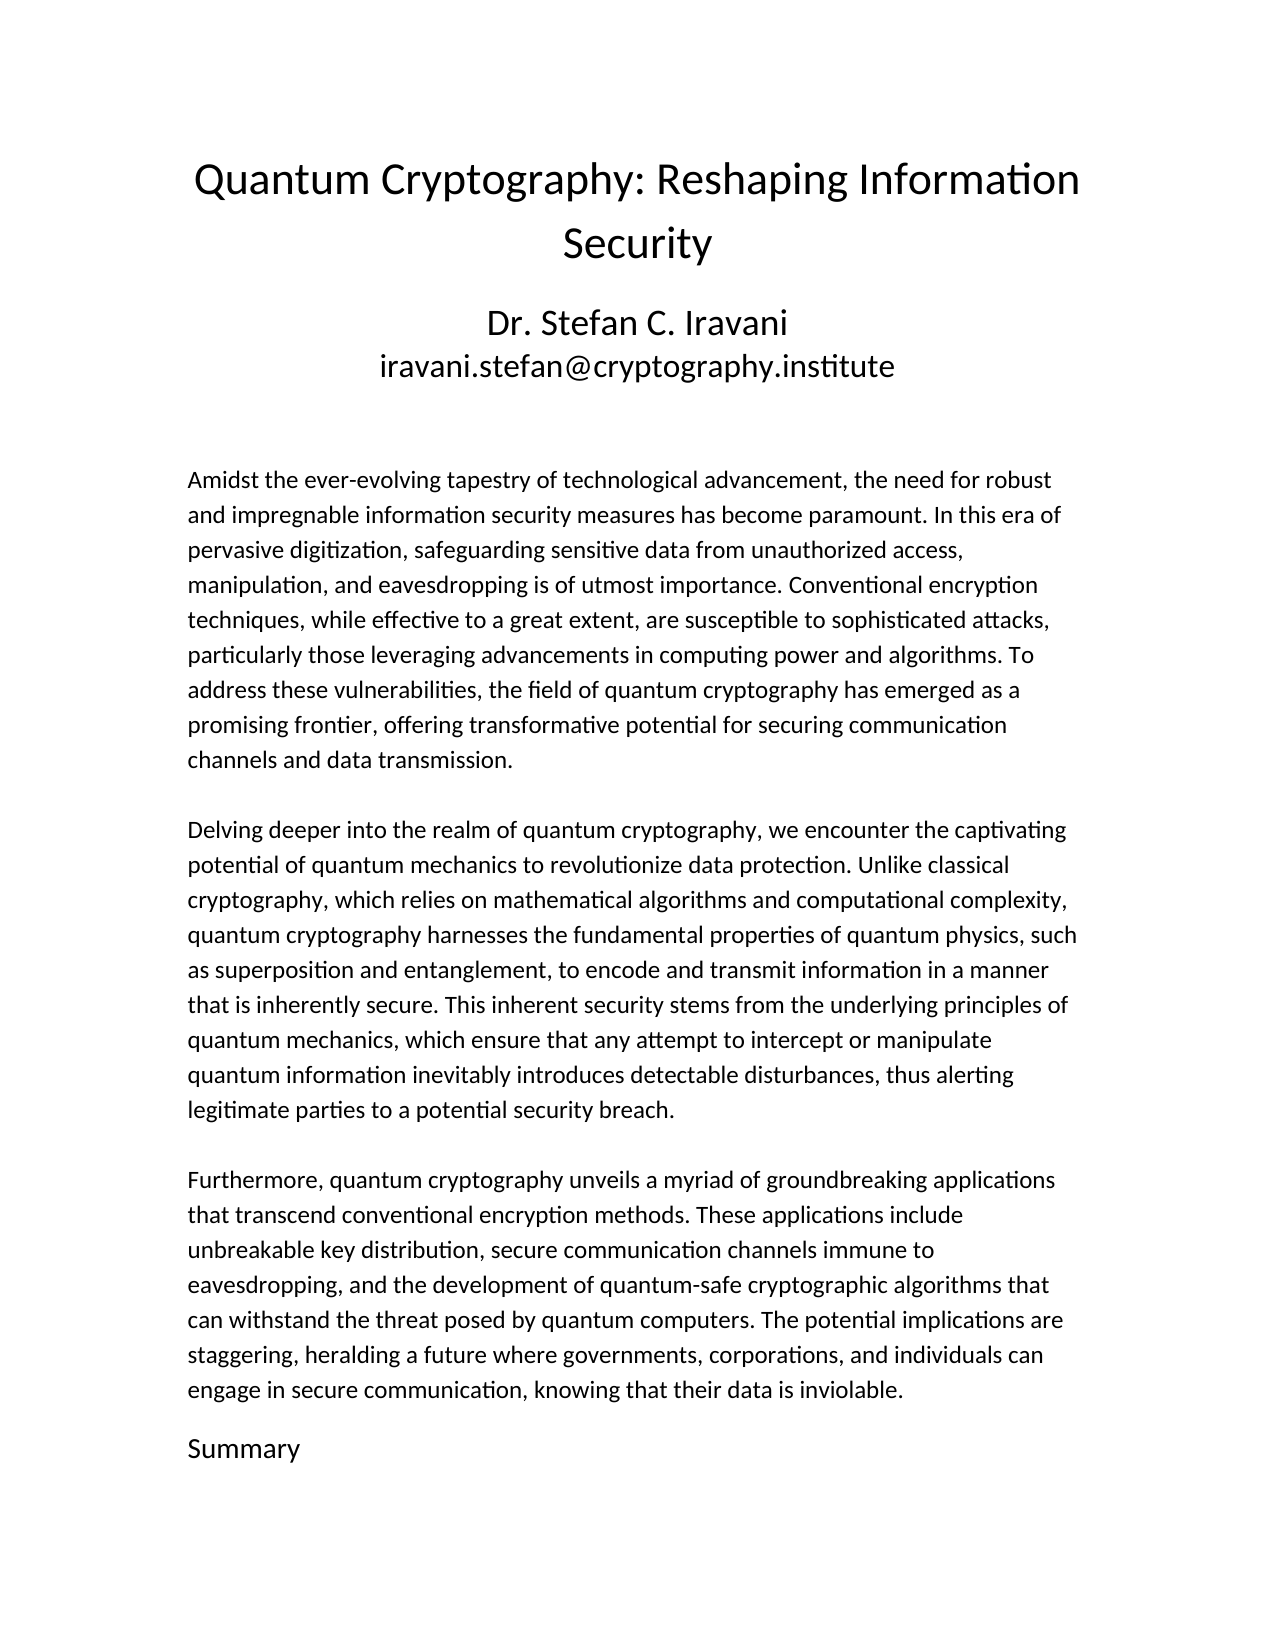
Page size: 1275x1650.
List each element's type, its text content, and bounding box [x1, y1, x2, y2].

text iravani.stefan@cryptography.institute [187, 345, 1087, 386]
text Quantum Cryptography: Reshaping Information Security [187, 150, 1087, 270]
text Amidst the ever-evolving tapestry of technological advancement, the need for robust and impregnable information security measures has become paramount. In this era of pervasive digitization, safeguarding sensitive data from unauthorized access, manipulation, and eavesdropping is of utmost importance. Conventional encryption techniques, while effective to a great extent, are susceptible to sophisticated attacks, particularly those leveraging advancements in computing power and algorithms. To address these vulnerabilities, the field of quantum cryptography has emerged as a promising frontier, offering transformative potential for securing communication channels and data transmission. Delving deeper into the realm of quantum cryptography, we encounter the captivating potential of quantum mechanics to revolutionize data protection. Unlike classical cryptography, which relies on mathematical algorithms and computational complexity, quantum cryptography harnesses the fundamental properties of quantum physics, such as superposition and entanglement, to encode and transmit information in a manner that is inherently secure. This inherent security stems from the underlying principles of quantum mechanics, which ensure that any attempt to intercept or manipulate quantum information inevitably introduces detectable disturbances, thus alerting legitimate parties to a potential security breach. Furthermore, quantum cryptography unveils a myriad of groundbreaking applications that transcend conventional encryption methods. These applications include unbreakable key distribution, secure communication channels immune to eavesdropping, and the development of quantum-safe cryptographic algorithms that can withstand the threat posed by quantum computers. The potential implications are staggering, heralding a future where governments, corporations, and individuals can engage in secure communication, knowing that their data is inviolable. [187, 464, 1087, 1404]
text Summary [187, 1430, 1087, 1465]
text Dr. Stefan C. Iravani [187, 299, 1087, 345]
